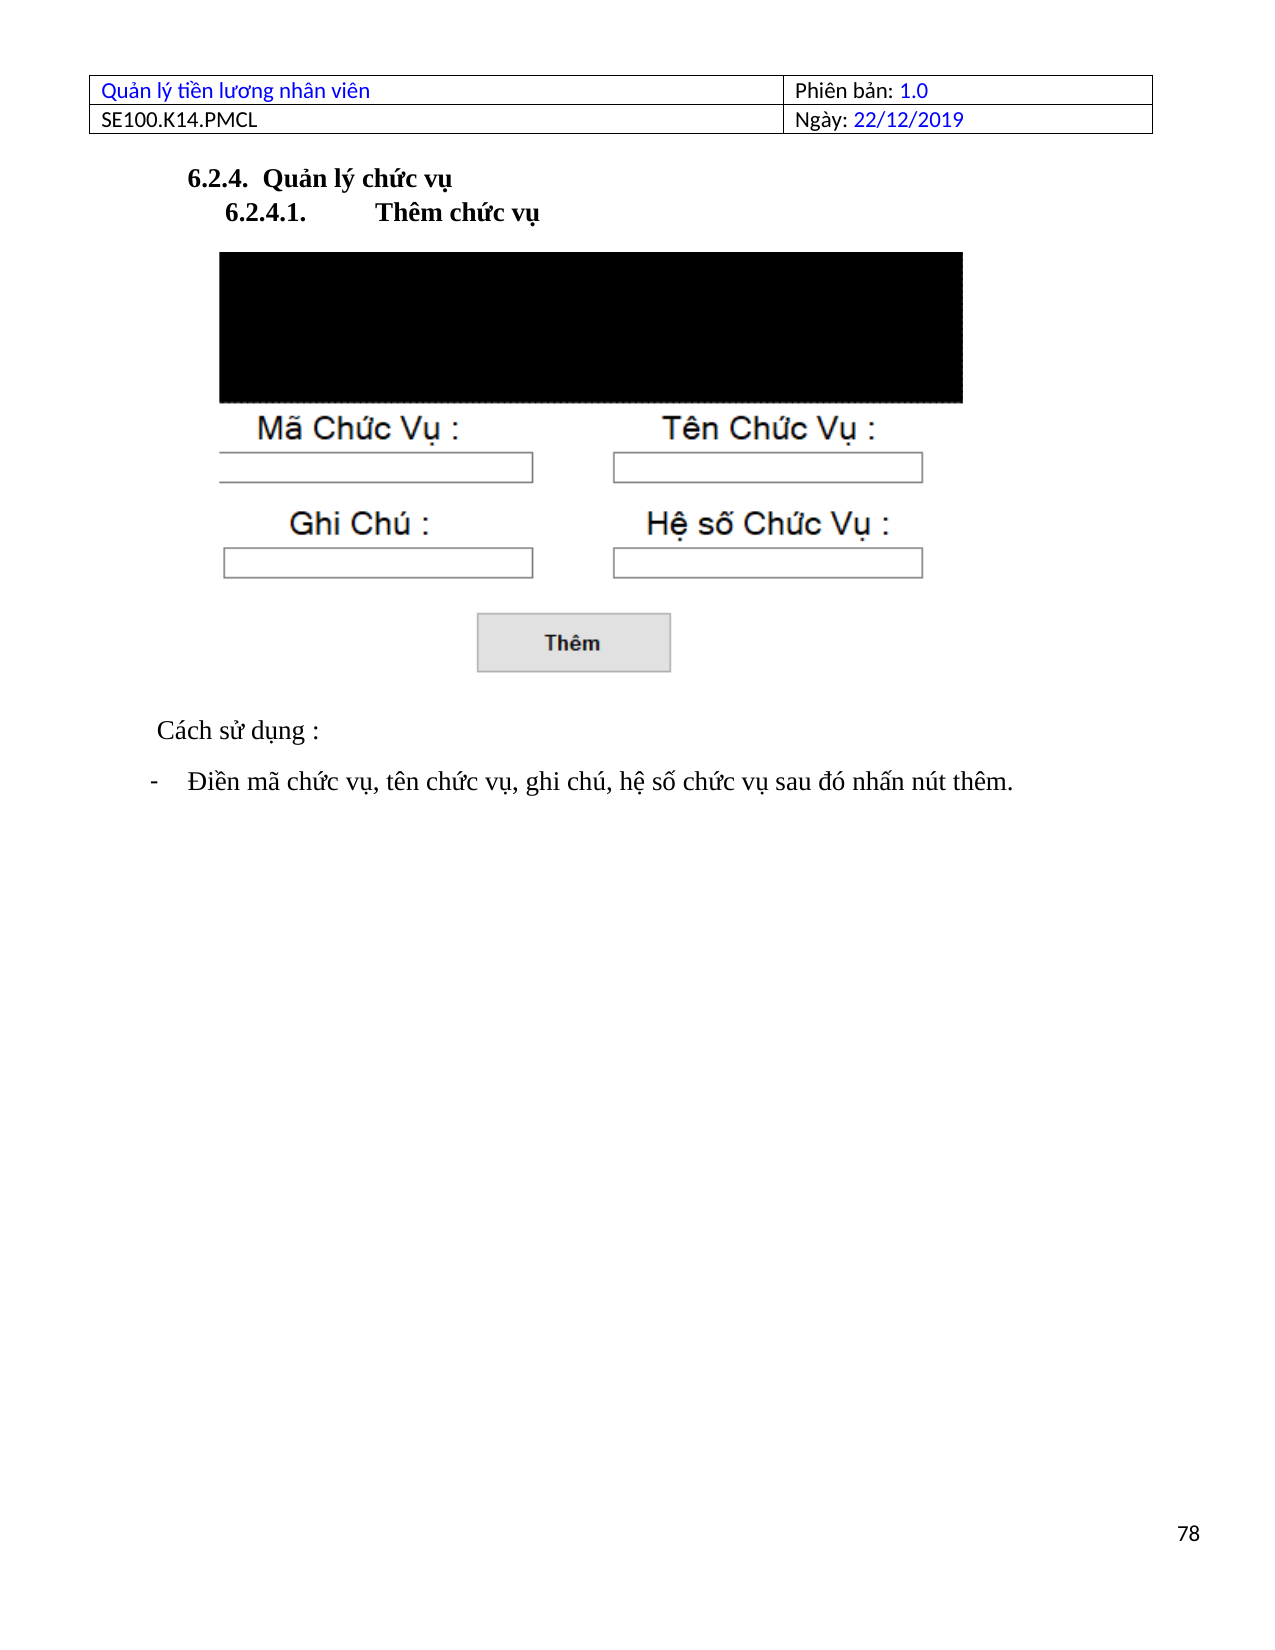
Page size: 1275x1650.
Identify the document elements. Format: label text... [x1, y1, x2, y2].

list Điền mã chức vụ, tên chức vụ, ghi chú, hệ số chức vụ sau đó nhấn nút thêm. [150, 764, 1200, 797]
picture [219, 252, 963, 693]
list Quản lý chức vụ [187, 162, 1200, 193]
list Thêm chức vụ [225, 196, 1200, 227]
